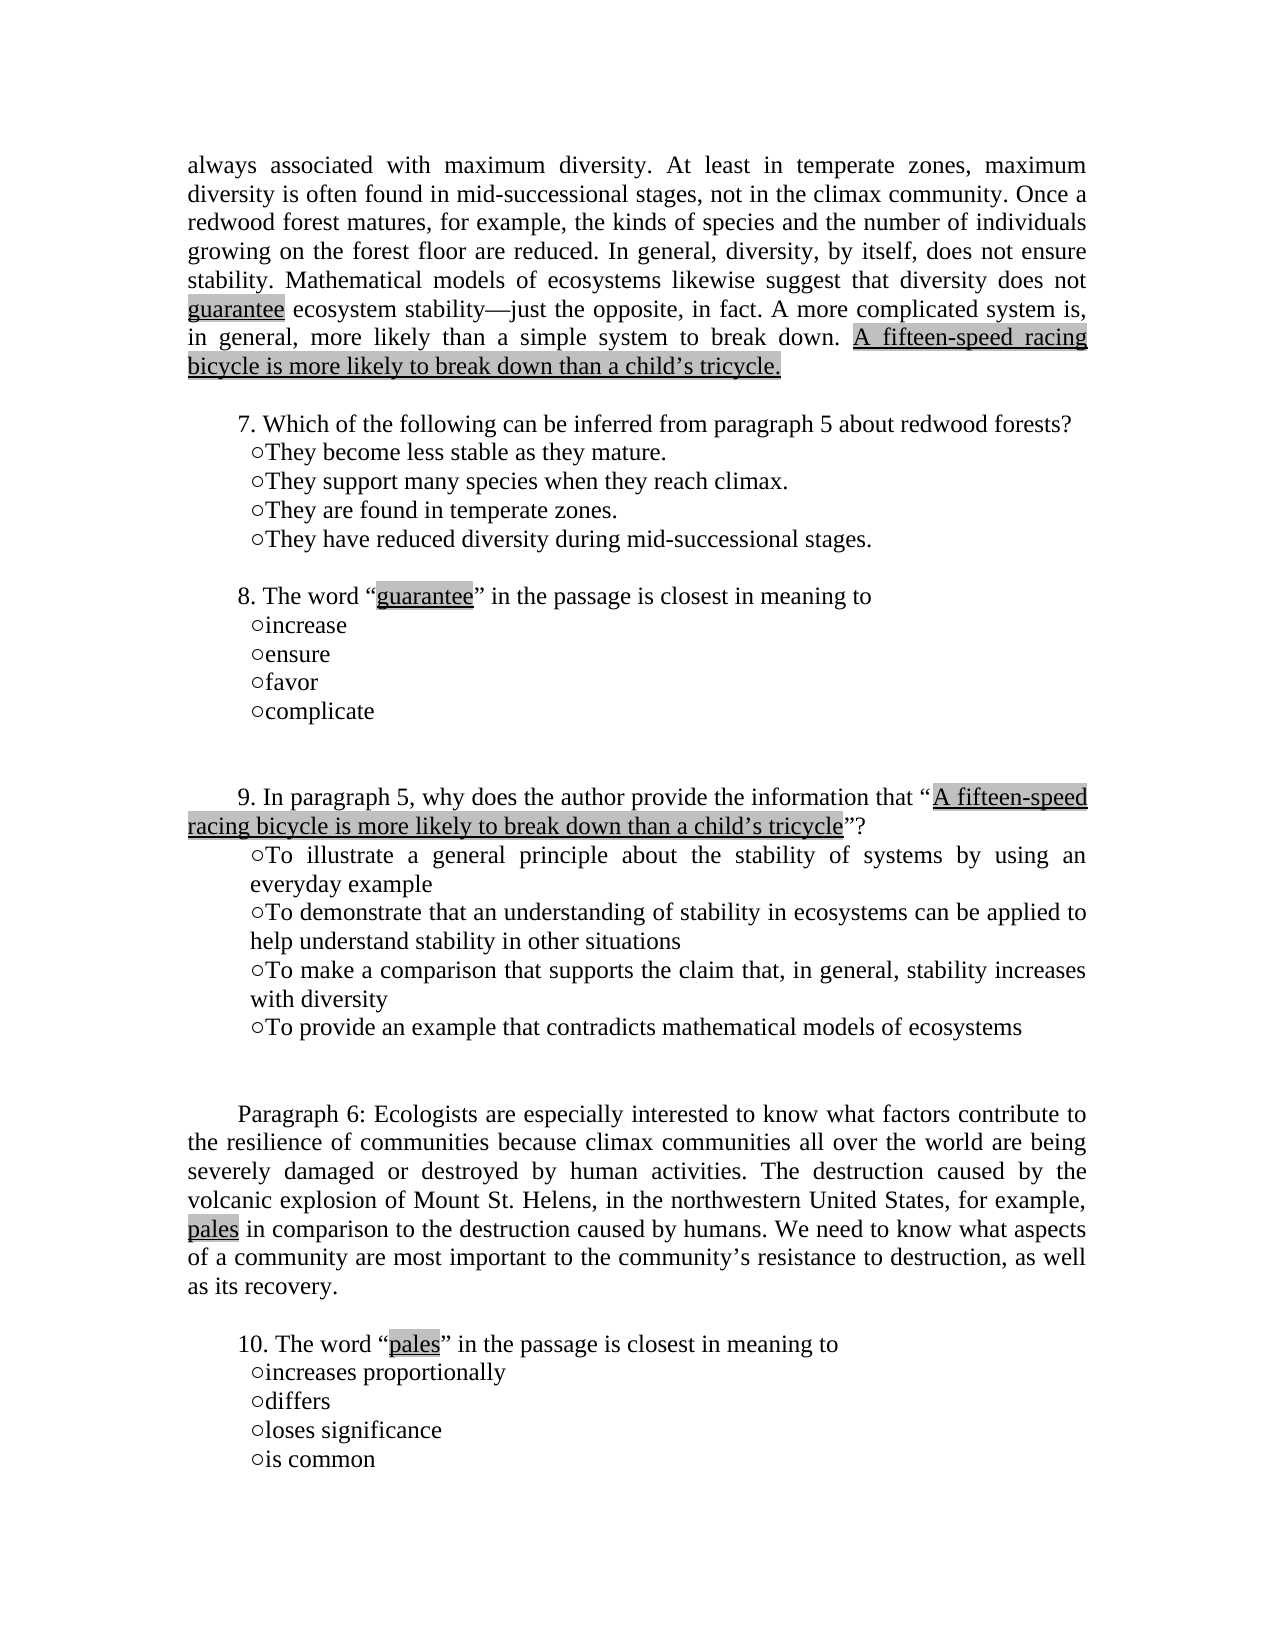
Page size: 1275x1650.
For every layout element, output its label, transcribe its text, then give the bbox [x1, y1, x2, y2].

text ○They are found in temperate zones. [250, 495, 1087, 524]
text ○increases proportionally [250, 1357, 1087, 1386]
text ○loses significance [250, 1415, 1087, 1444]
text ○increase [250, 610, 1087, 639]
text 7. Which of the following can be inferred from paragraph 5 about redwood forests?(3) [187, 409, 1087, 437]
text ○differs [250, 1386, 1087, 1415]
text ○They become less stable as they mature. [250, 437, 1087, 466]
text ○complicate [250, 696, 1087, 725]
text ○To illustrate a general principle about the stability of systems by using an everyday example [250, 840, 1087, 897]
text 9. In paragraph 5, why does the author provide the information that “A fifteen-speed racing bicycle is more likely to break down than a child’s tricycle”?(1) [187, 782, 1087, 840]
text ○To make a comparison that supports the claim that, in general, stability increases with diversity [250, 955, 1087, 1012]
text ○They support many species when they reach climax. [250, 466, 1087, 495]
text ○They have reduced diversity during mid-successional stages. [250, 524, 1087, 552]
text 10. The word “pales” in the passage is closest in meaning to (3) [440, 1329, 1087, 1357]
text 10. The word “pales” in the passage is closest in meaning to (3) [187, 1329, 389, 1357]
text ○ensure [250, 639, 1087, 667]
text ○To provide an example that contradicts mathematical models of ecosystems [250, 1012, 1087, 1041]
text ○To demonstrate that an understanding of stability in ecosystems can be applied to help understand stability in other situations [250, 897, 1087, 955]
text ○favor [250, 667, 1087, 696]
text ○is common [250, 1444, 1087, 1472]
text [187, 150, 1087, 380]
text 8. The word “guarantee” in the passage is closest in meaning to(2) [187, 581, 376, 610]
text Paragraph 6: Ecologists are especially interested to know what factors contribute to the resilience of communities because climax communities all over the world are being severely damaged or destroyed by human activities. The destruction caused by the volcanic explosion of Mount St. Helens, in the northwestern United States, for example, pales in comparison to the destruction caused by humans. We need to know what aspects of a community are most important to the community’s resistance to destruction, as well as its recovery. [187, 1099, 1087, 1300]
text 8. The word “guarantee” in the passage is closest in meaning to(2) [473, 581, 1087, 610]
